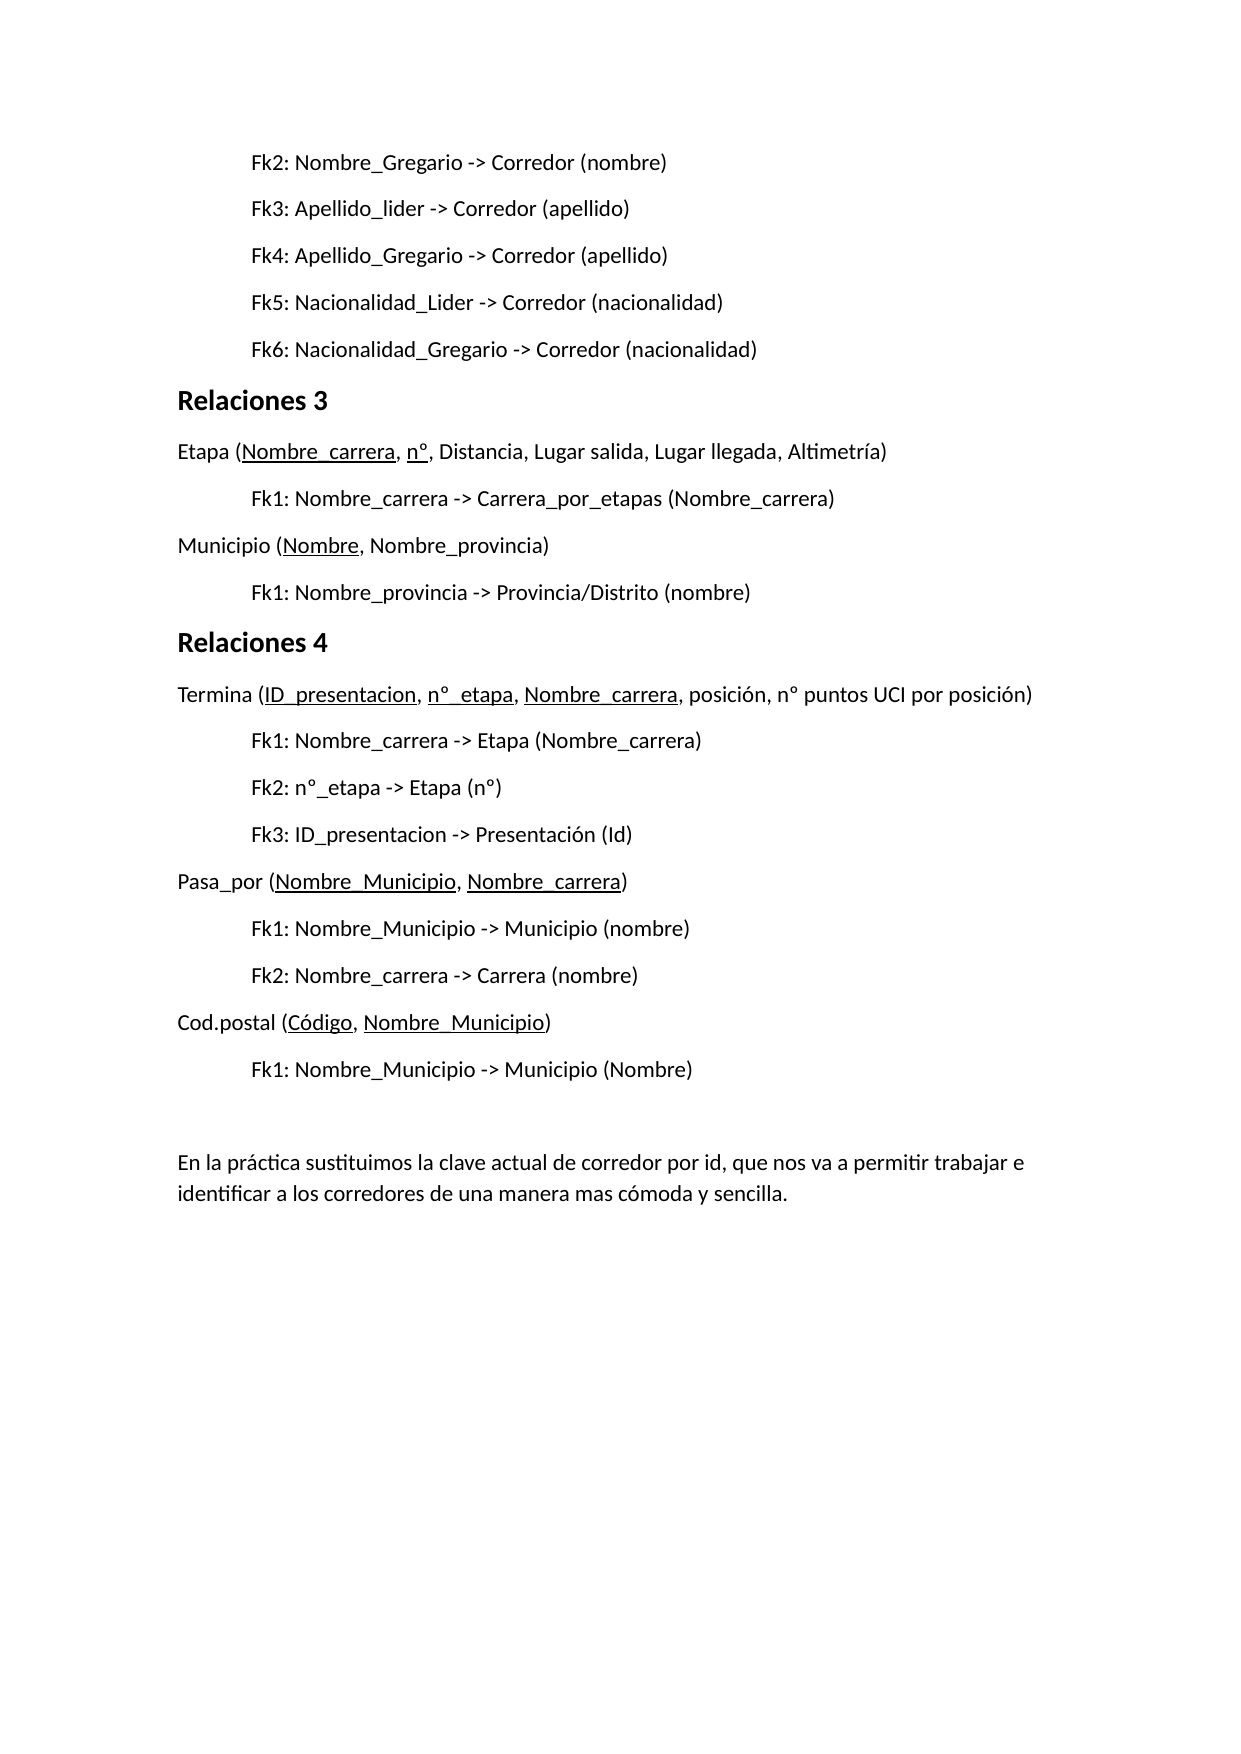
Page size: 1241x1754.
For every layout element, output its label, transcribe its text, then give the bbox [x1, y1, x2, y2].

text Fk5: Nacionalidad_Lider -> Corredor (nacionalidad) [177, 288, 1063, 316]
text Municipio (Nombre, Nombre_provincia) [177, 531, 1063, 559]
text Fk2: Nombre_carrera -> Carrera (nombre) [177, 961, 1063, 989]
text Fk1: Nombre_Municipio -> Municipio (Nombre) [177, 1055, 1063, 1083]
text Cod.postal (Código, Nombre_Municipio) [177, 1008, 1063, 1036]
text Fk1: Nombre_provincia -> Provincia/Distrito (nombre) [177, 578, 1063, 606]
text Etapa (Nombre_carrera, nº, Distancia, Lugar salida, Lugar llegada, Altimetría) [177, 437, 1063, 465]
text Fk4: Apellido_Gregario -> Corredor (apellido) [177, 241, 1063, 269]
text Fk1: Nombre_Municipio -> Municipio (nombre) [177, 914, 1063, 942]
text Termina (ID_presentacion, nº_etapa, Nombre_carrera, posición, nº puntos UCI por posición) [177, 680, 1063, 708]
text Fk3: Apellido_lider -> Corredor (apellido) [177, 194, 1063, 222]
text Fk6: Nacionalidad_Gregario -> Corredor (nacionalidad) [177, 335, 1063, 363]
text Fk1: Nombre_carrera -> Etapa (Nombre_carrera) [177, 727, 1063, 754]
text Pasa_por (Nombre_Municipio, Nombre_carrera) [177, 867, 1063, 895]
text Relaciones 3 [177, 382, 1063, 418]
text Relaciones 4 [177, 624, 1063, 660]
text Fk1: Nombre_carrera -> Carrera_por_etapas (Nombre_carrera) [177, 484, 1063, 512]
text En la práctica sustituimos la clave actual de corredor por id, que nos va a permitir trabajar e identificar a los corredores de una manera mas cómoda y sencilla. [177, 1148, 1063, 1207]
text Fk3: ID_presentacion -> Presentación (Id) [177, 820, 1063, 848]
text Fk2: nº_etapa -> Etapa (nº) [177, 773, 1063, 801]
text Fk2: Nombre_Gregario -> Corredor (nombre) [177, 148, 1063, 176]
